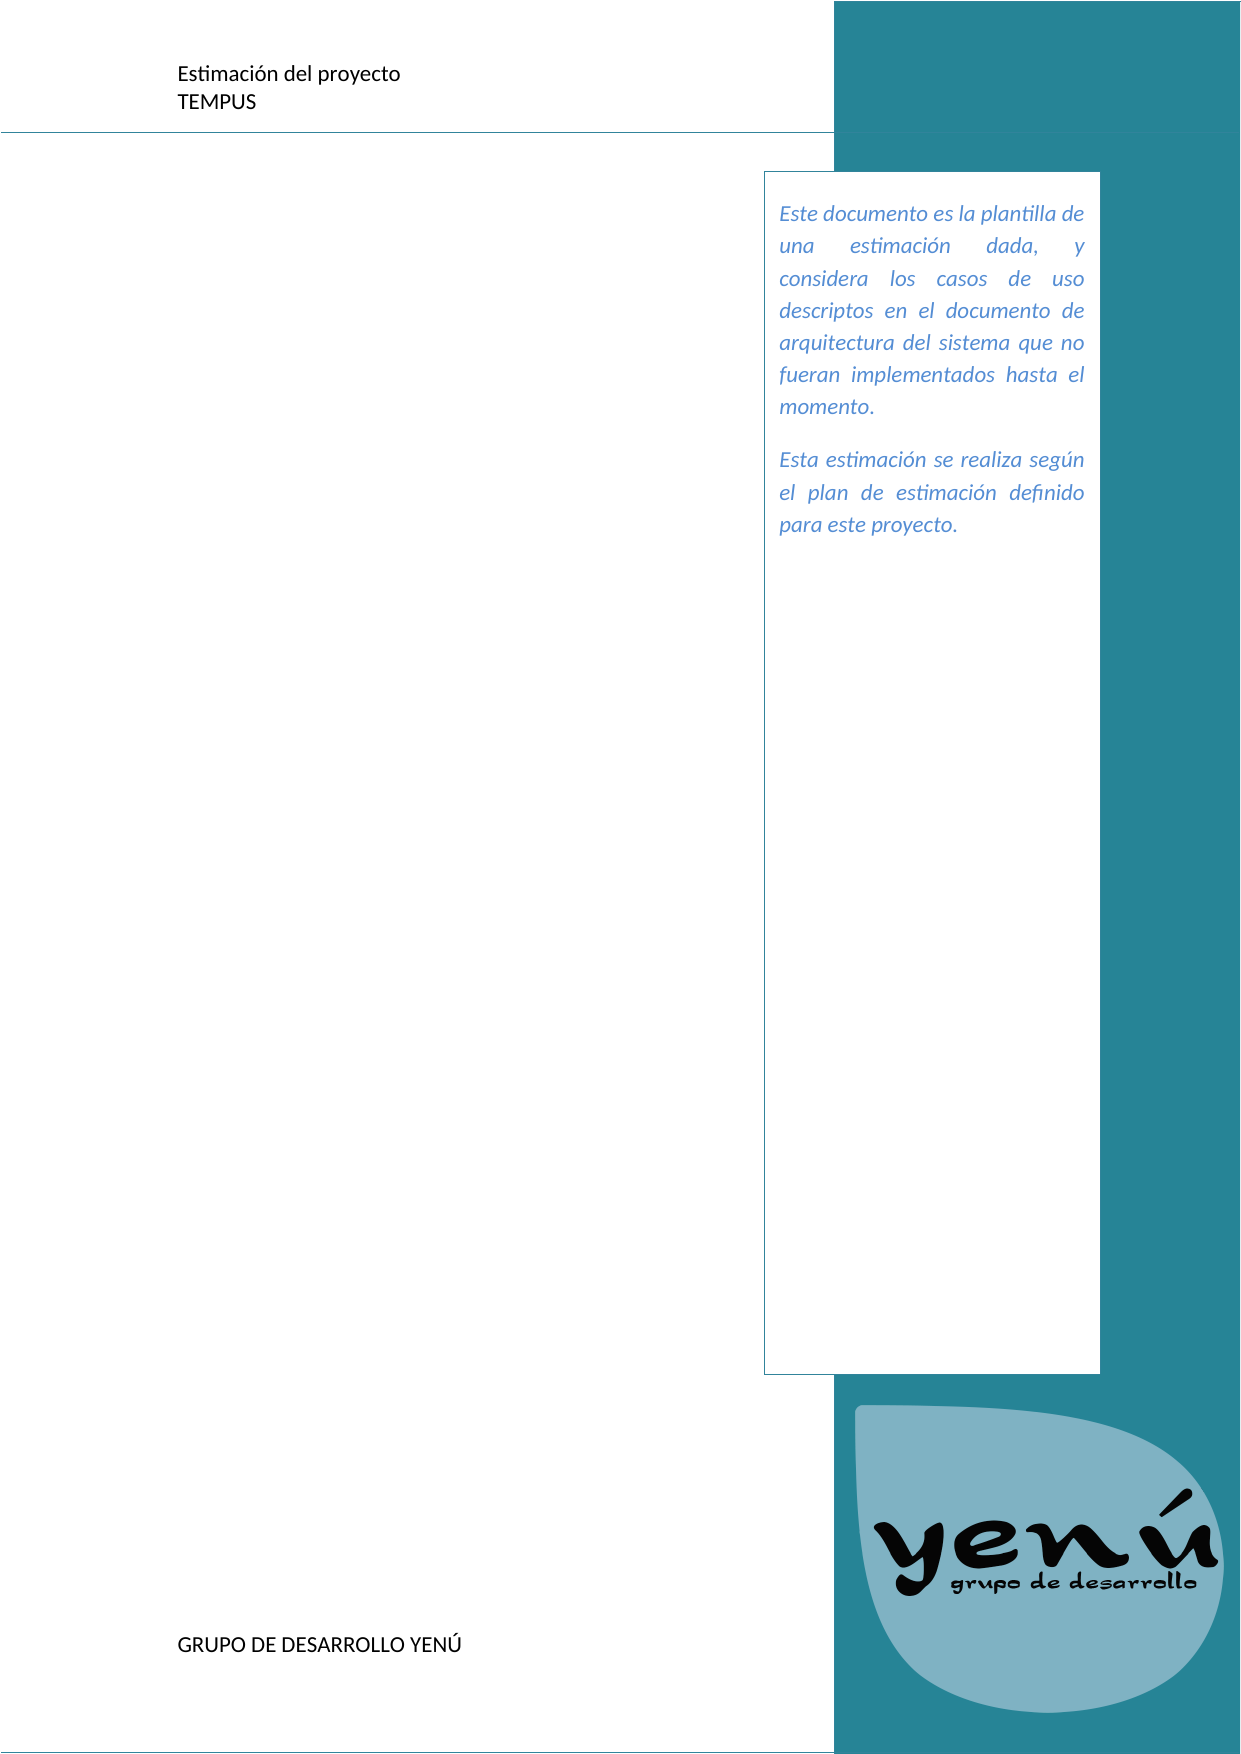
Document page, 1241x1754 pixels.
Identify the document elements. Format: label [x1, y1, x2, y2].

picture [836, 1353, 1236, 1754]
